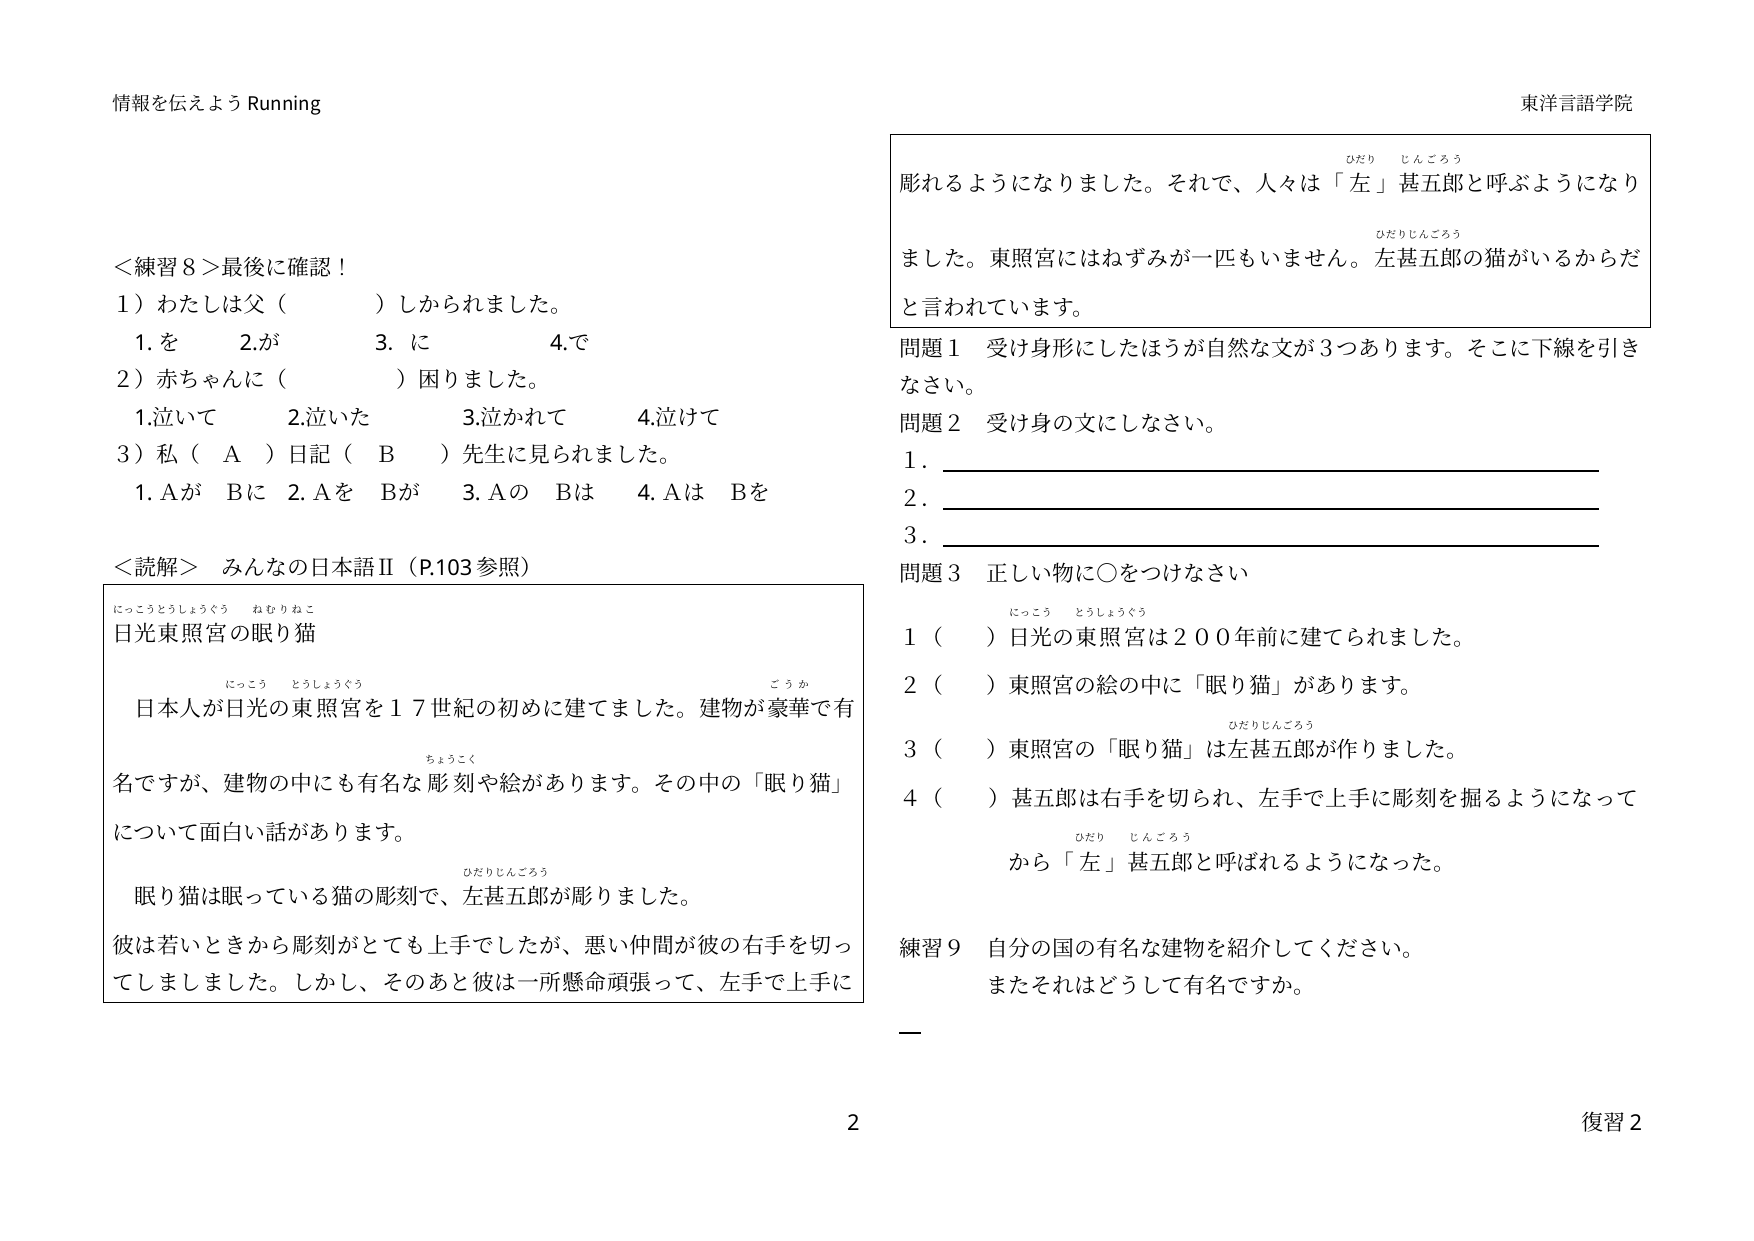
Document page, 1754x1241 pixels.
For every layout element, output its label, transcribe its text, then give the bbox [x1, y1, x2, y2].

text 1.泣いて 2.泣いた 3.泣かれて 4.泣けて [112, 397, 855, 434]
text ＜読解＞ みんなの日本語Ⅱ（P.103参照） [112, 547, 855, 584]
text ３）私（ Ａ ）日記（ Ｂ ）先生に見られました。 [112, 434, 855, 472]
text ＜練習８＞最後に確認！ [112, 247, 855, 284]
text １）わたしは父（ ）しかられました。 [112, 284, 855, 322]
text 眠り猫は眠っている猫の彫刻で、が彫りました。 [112, 850, 855, 922]
text の [104, 585, 863, 662]
text １． [899, 441, 1642, 478]
text またそれはどうして有名ですか。 [899, 966, 1642, 1003]
text 日本人がのを１７世紀の初めに建てました。建物がで有名ですが、建物の中にも有名なや絵があります。その中の「眠り猫」について面白い話があります。 [112, 662, 855, 850]
text 問題３ 正しい物に○をつけなさい [899, 553, 1642, 591]
text ２（ ）東照宮の絵の中に「眠り猫」があります。 [899, 666, 1642, 703]
text 練習９ 自分の国の有名な建物を紹介してください。 [899, 928, 1642, 966]
text 問題２ 受け身の文にしなさい。 [899, 403, 1642, 441]
text 問題１ 受け身形にしたほうが自然な文が３つあります。そこに下線を引きなさい。 [899, 328, 1642, 403]
text ２． [899, 478, 1642, 516]
text 1. Ａが Ｂに 2. Ａを Ｂが 3. Ａの Ｂは 4. Ａは Ｂを [112, 472, 855, 509]
text ３（ ）東照宮の「眠り猫」はが作りました。 [899, 703, 1642, 778]
text 彼は若いときから彫刻がとても上手でしたが、悪い仲間が彼の右手を切ってしましました。しかし、そのあと彼は一所懸命頑張って、左手で上手に彫れるようになりました。それで、人々は「」と呼ぶようになりました。東照宮にはねずみが一匹もいません。の猫がいるからだと言われています。 [891, 135, 1650, 327]
text ２）赤ちゃんに（ ）困りました。 [112, 359, 855, 397]
text ３． [899, 516, 1642, 553]
text １（ ）のは２００年前に建てられました。 [899, 591, 1642, 666]
text 1. を 2.が 3．に 4.で [112, 322, 855, 359]
text 彼は若いときから彫刻がとても上手でしたが、悪い仲間が彼の右手を切ってしましました。しかし、そのあと彼は一所懸命頑張って、左手で上手に彫れるようになりました。それで、人々は「」と呼ぶようになりました。東照宮にはねずみが一匹もいません。の猫がいるからだと言われています。 [104, 922, 863, 1002]
text ４（ ）甚五郎は右手を切られ、左手で上手に彫刻を掘るようになってから「」と呼ばれるようになった。 [899, 778, 1642, 891]
